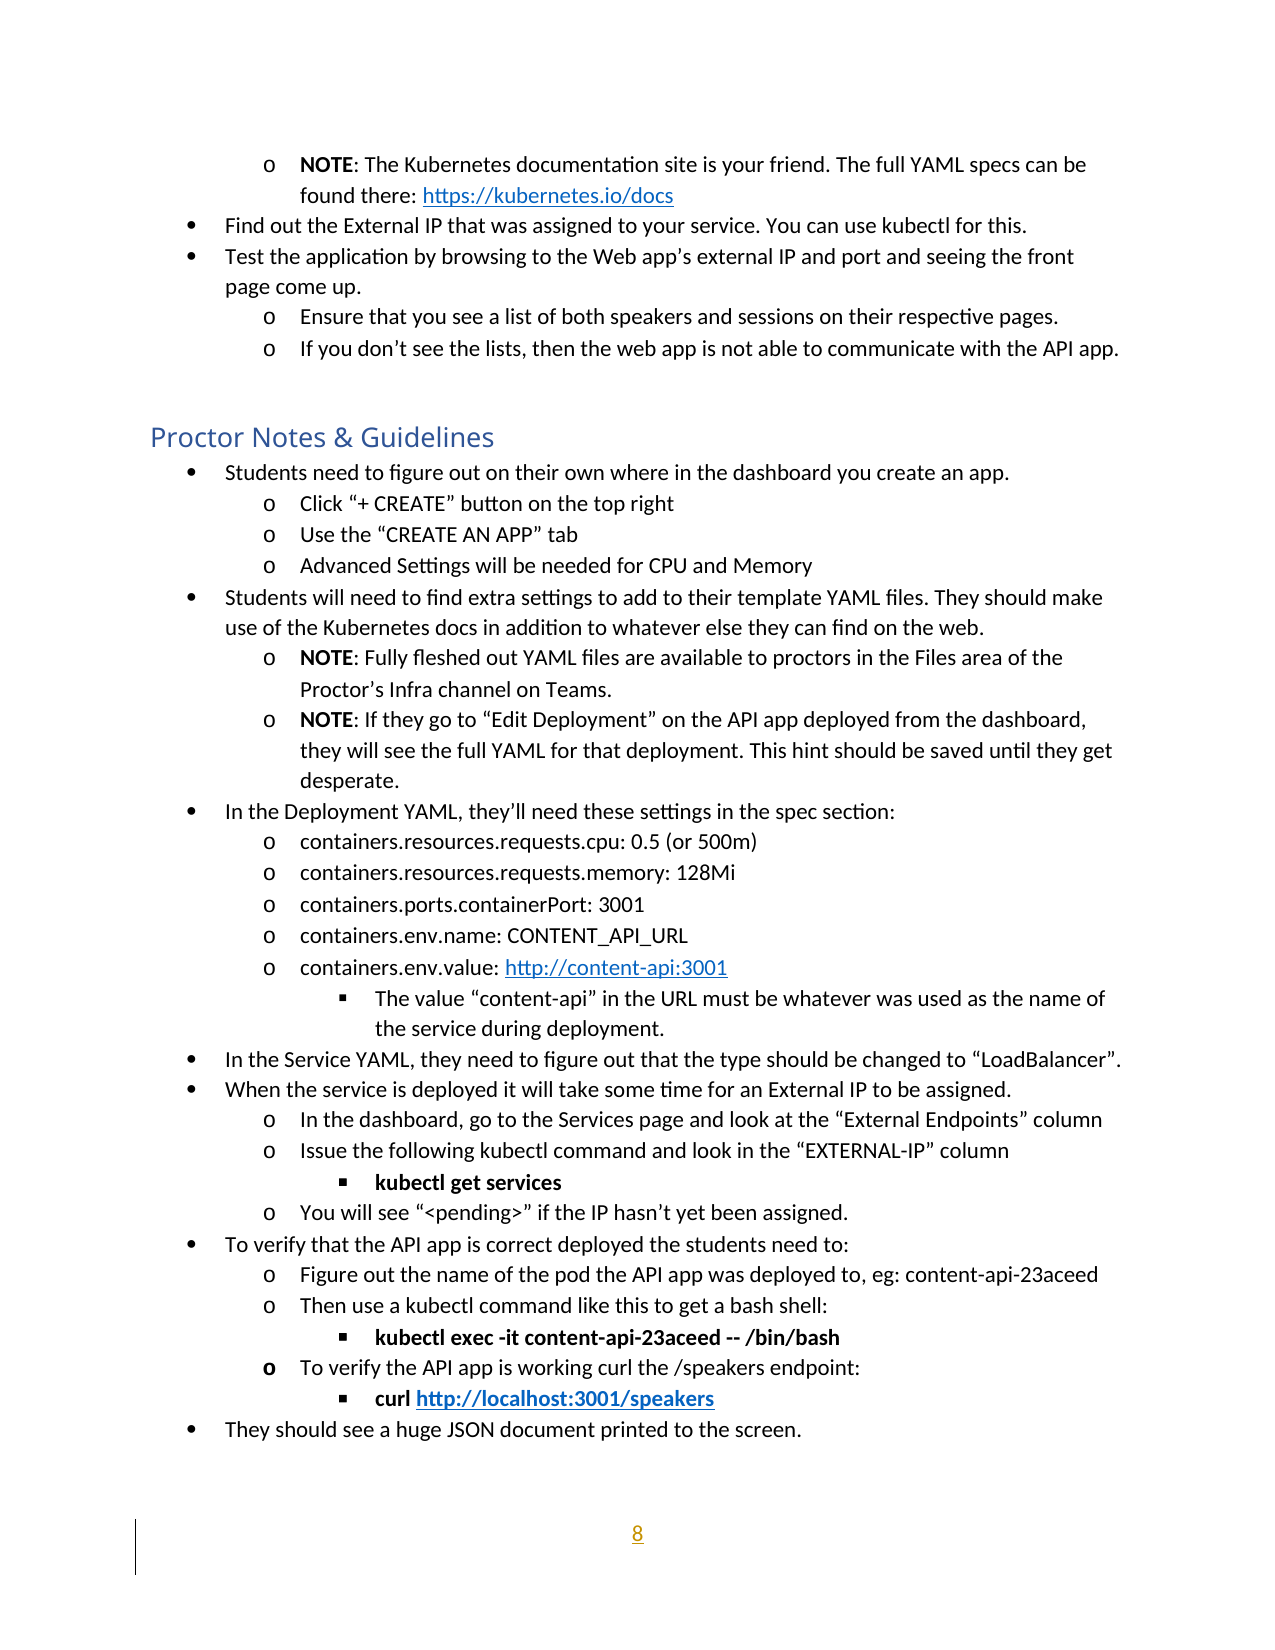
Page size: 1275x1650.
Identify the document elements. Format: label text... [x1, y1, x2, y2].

list kubectl exec -it content-api-23aceed -- /bin/bash [337, 1323, 1125, 1351]
list Then use a kubectl command like this to get a bash shell: [262, 1291, 1125, 1321]
list curl http://localhost:3001/speakers [337, 1384, 1125, 1412]
list NOTE: The Kubernetes documentation site is your friend. The full YAML specs can be found there: https://kubernetes.io/docs [262, 150, 1125, 209]
list You will see “<pending>” if the IP hasn’t yet been assigned. [262, 1198, 1125, 1227]
list Use the “CREATE AN APP” tab [262, 520, 1125, 549]
list In the Service YAML, they need to figure out that the type should be changed to “LoadBalancer”. [187, 1045, 1125, 1073]
list Advanced Settings will be needed for CPU and Memory [262, 552, 1125, 581]
list containers.env.name: CONTENT_API_URL [262, 921, 1125, 951]
list In the dashboard, go to the Services page and look at the “External Endpoints” column [262, 1105, 1125, 1134]
list Issue the following kubectl command and look in the “EXTERNAL-IP” column [262, 1137, 1125, 1166]
list Ensure that you see a list of both speakers and sessions on their respective pages. [262, 302, 1125, 331]
list NOTE: If they go to “Edit Deployment” on the API app deployed from the dashboard, they will see the full YAML for that deployment. This hint should be saved until they get desperate. [262, 705, 1125, 794]
list containers.ports.containerPort: 3001 [262, 890, 1125, 919]
subtitle Proctor Notes & Guidelines [150, 419, 1125, 456]
list kubectl get services [337, 1168, 1125, 1196]
list Click “+ CREATE” button on the top right [262, 489, 1125, 518]
list Figure out the name of the pod the API app was deployed to, eg: content-api-23aceed [262, 1260, 1125, 1289]
list Students will need to find extra settings to add to their template YAML files. They should make use of the Kubernetes docs in addition to whatever else they can find on the web. [187, 583, 1125, 641]
list containers.resources.requests.cpu: 0.5 (or 500m) [262, 827, 1125, 856]
list containers.resources.requests.memory: 128Mi [262, 858, 1125, 888]
list NOTE: Fully fleshed out YAML files are available to proctors in the Files area of the Proctor’s Infra channel on Teams. [262, 643, 1125, 703]
list They should see a huge JSON document printed to the screen. [187, 1415, 1125, 1443]
list To verify that the API app is correct deployed the students need to: [187, 1230, 1125, 1258]
list Find out the External IP that was assigned to your service. You can use kubectl for this. [187, 212, 1125, 239]
list If you don’t see the lists, then the web app is not able to communicate with the API app. [262, 334, 1125, 363]
list Students need to figure out on their own where in the dashboard you create an app. [187, 458, 1125, 486]
list When the service is deployed it will take some time for an External IP to be assigned. [187, 1075, 1125, 1103]
list containers.env.value: http://content-api:3001 [262, 953, 1125, 982]
list In the Deployment YAML, they’ll need these settings in the spec section: [187, 797, 1125, 825]
list Test the application by browsing to the Web app’s external IP and port and seeing the front page come up. [187, 242, 1125, 300]
list To verify the API app is working curl the /speakers endpoint: [262, 1353, 1125, 1382]
list The value “content-api” in the URL must be whatever was used as the name of the service during deployment. [337, 984, 1125, 1042]
